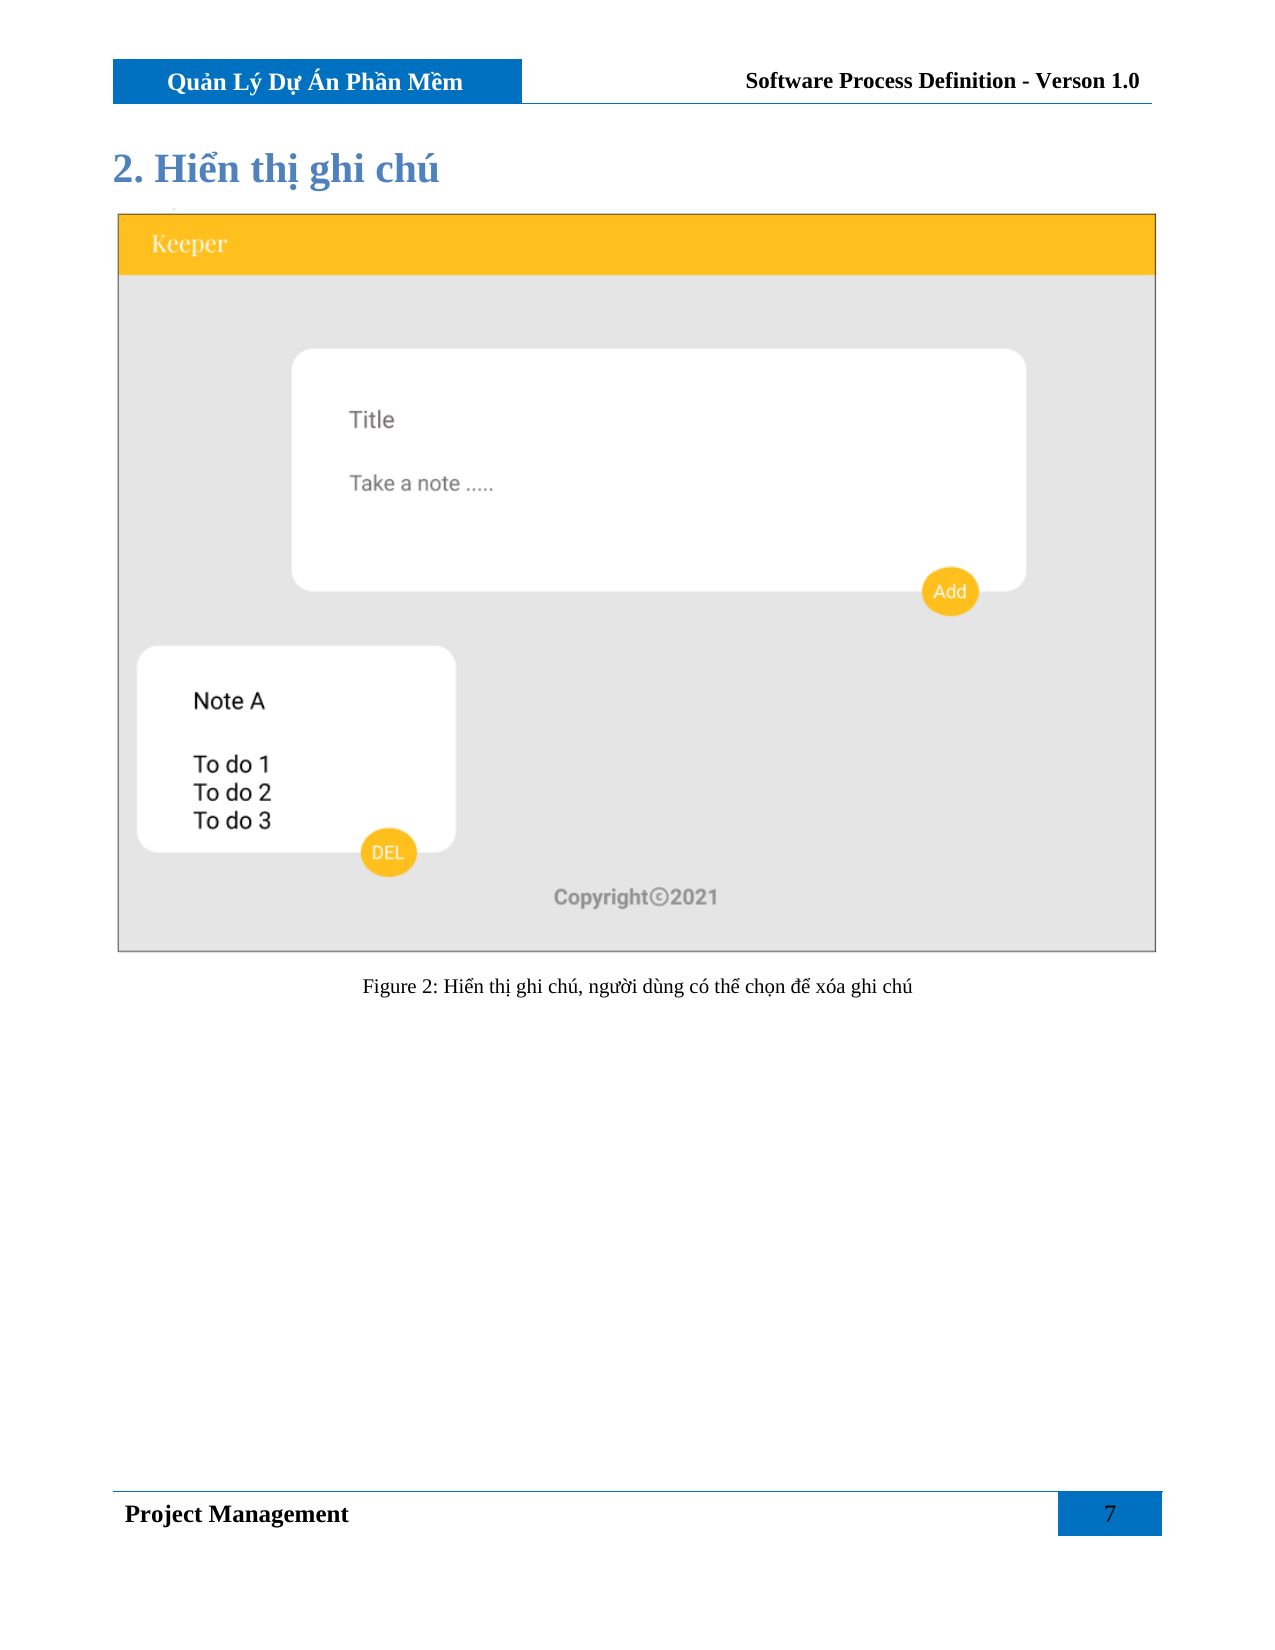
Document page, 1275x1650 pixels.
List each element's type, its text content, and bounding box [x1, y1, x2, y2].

subtitle 2. Hiển thị ghi chú [112, 143, 1162, 191]
picture [112, 208, 1163, 960]
